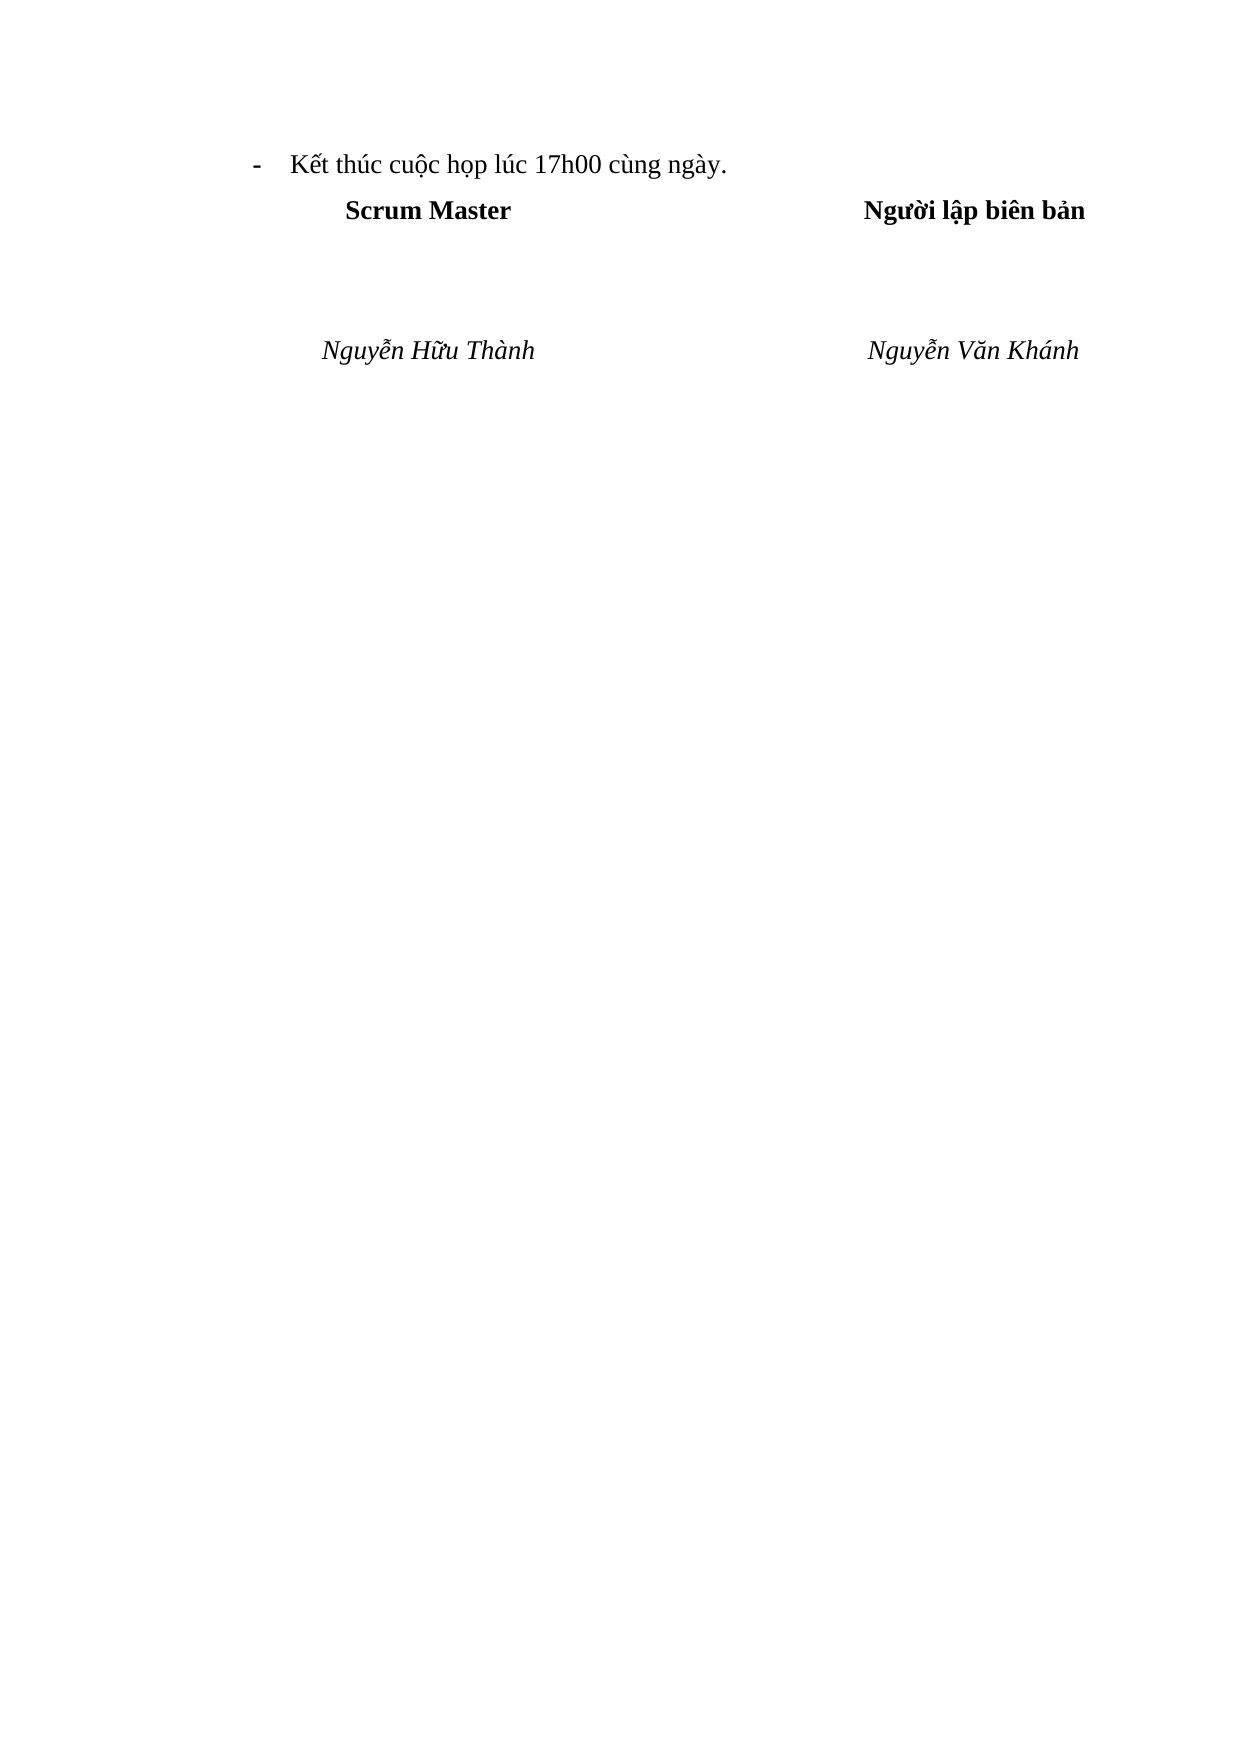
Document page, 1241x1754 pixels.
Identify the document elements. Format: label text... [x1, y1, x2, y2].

text Scrum Master Người lập biên bản [290, 194, 1122, 226]
list Kết thúc cuộc họp lúc 17h00 cùng ngày. [252, 148, 1122, 179]
text Nguyễn Hữu Thành Nguyễn Văn Khánh [290, 334, 1122, 366]
